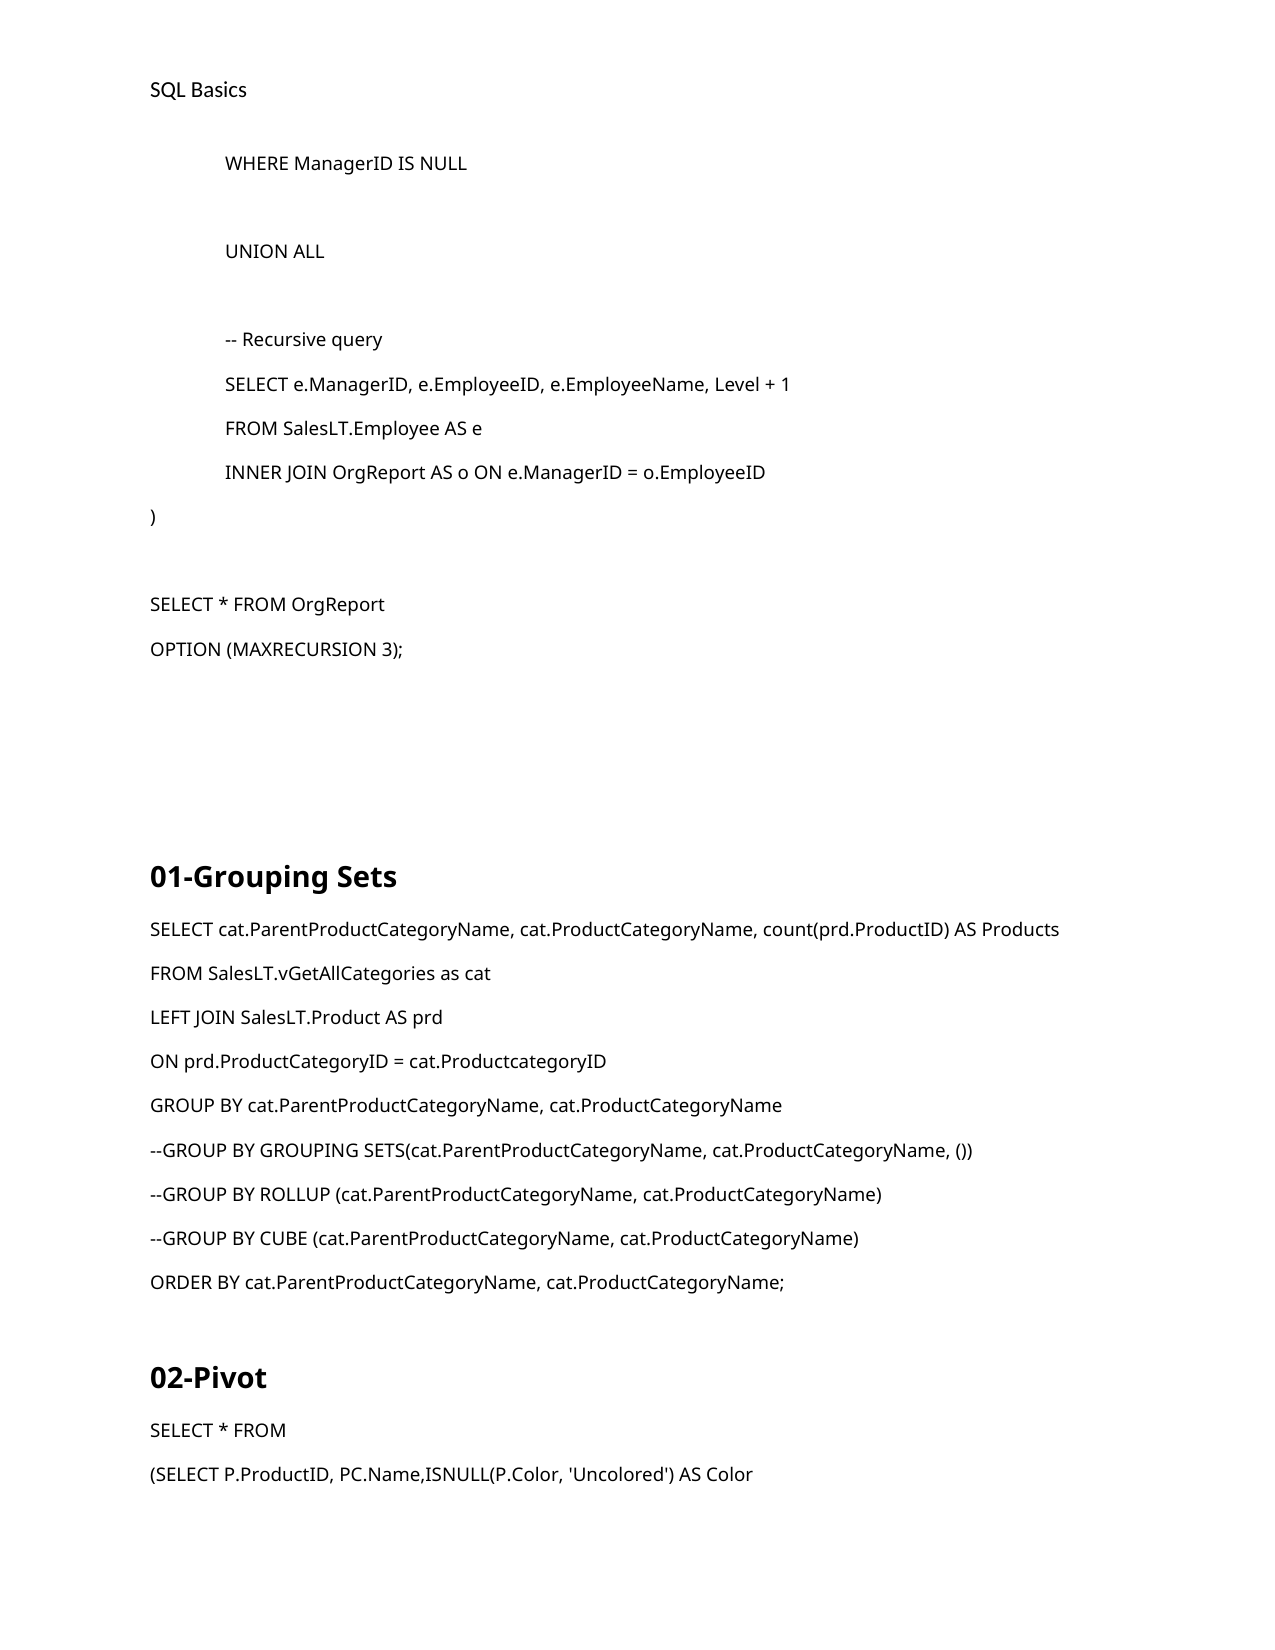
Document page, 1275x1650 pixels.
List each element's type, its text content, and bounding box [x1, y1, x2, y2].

text SELECT cat.ParentProductCategoryName, cat.ProductCategoryName, count(prd.ProductID) AS Products [150, 916, 1125, 942]
text 02-Pivot [150, 1358, 1125, 1397]
text --GROUP BY GROUPING SETS(cat.ParentProductCategoryName, cat.ProductCategoryName, ()) [150, 1137, 1125, 1162]
text LEFT JOIN SalesLT.Product AS prd [150, 1004, 1125, 1030]
text FROM SalesLT.vGetAllCategories as cat [150, 960, 1125, 986]
text SELECT e.ManagerID, e.EmployeeID, e.EmployeeName, Level + 1 [150, 371, 1125, 396]
text OPTION (MAXRECURSION 3); [150, 636, 1125, 661]
text ON prd.ProductCategoryID = cat.ProductcategoryID [150, 1049, 1125, 1074]
text --GROUP BY CUBE (cat.ParentProductCategoryName, cat.ProductCategoryName) [150, 1225, 1125, 1251]
text 01-Grouping Sets [150, 857, 1125, 896]
text --GROUP BY ROLLUP (cat.ParentProductCategoryName, cat.ProductCategoryName) [150, 1181, 1125, 1207]
text -- Recursive query [150, 327, 1125, 352]
text INNER JOIN OrgReport AS o ON e.ManagerID = o.EmployeeID [150, 459, 1125, 485]
text SELECT * FROM OrgReport [150, 592, 1125, 617]
text ) [150, 503, 1125, 529]
text (SELECT P.ProductID, PC.Name,ISNULL(P.Color, 'Uncolored') AS Color [150, 1461, 1125, 1487]
text ORDER BY cat.ParentProductCategoryName, cat.ProductCategoryName; [150, 1269, 1125, 1295]
text GROUP BY cat.ParentProductCategoryName, cat.ProductCategoryName [150, 1093, 1125, 1118]
text SELECT * FROM [150, 1417, 1125, 1443]
text UNION ALL [150, 238, 1125, 264]
text FROM SalesLT.Employee AS e [150, 415, 1125, 441]
text WHERE ManagerID IS NULL [150, 150, 1125, 176]
